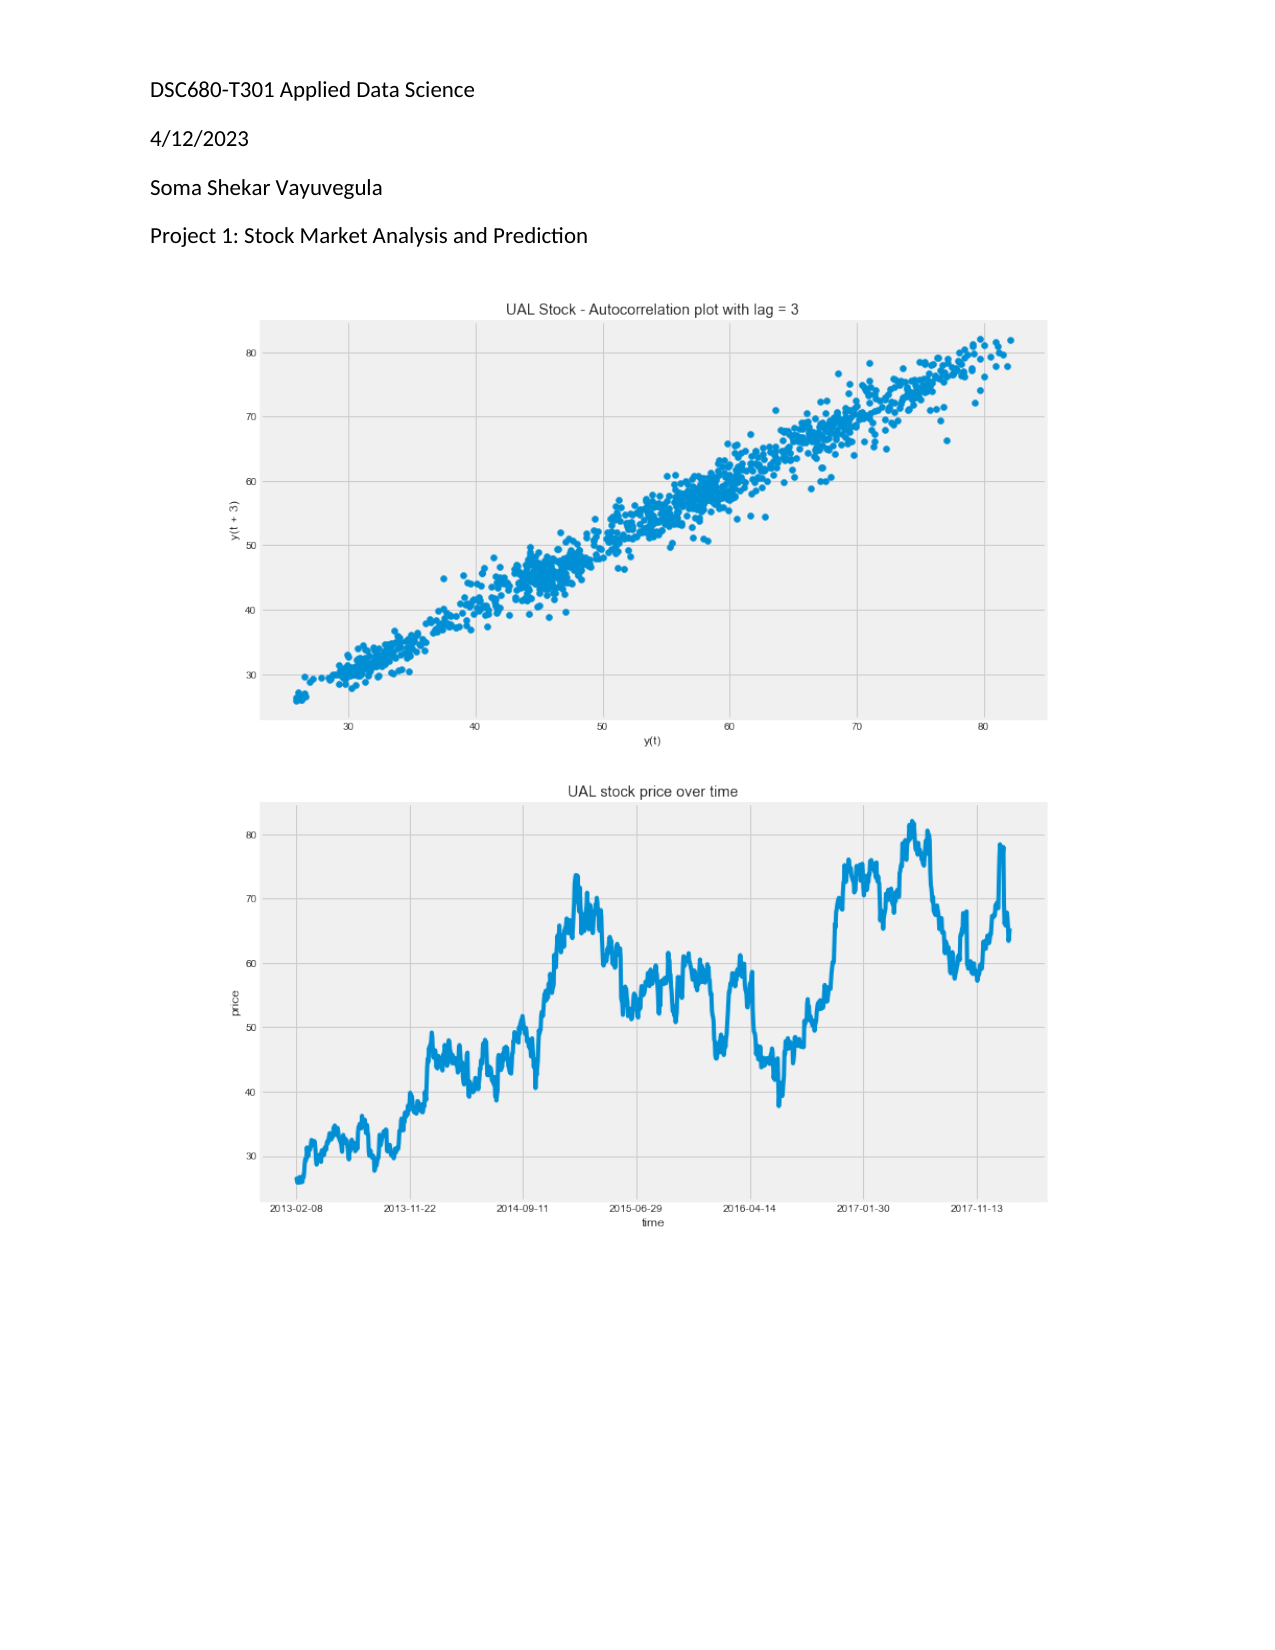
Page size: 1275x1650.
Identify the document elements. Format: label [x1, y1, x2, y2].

picture [223, 778, 1052, 1236]
picture [223, 296, 1052, 754]
